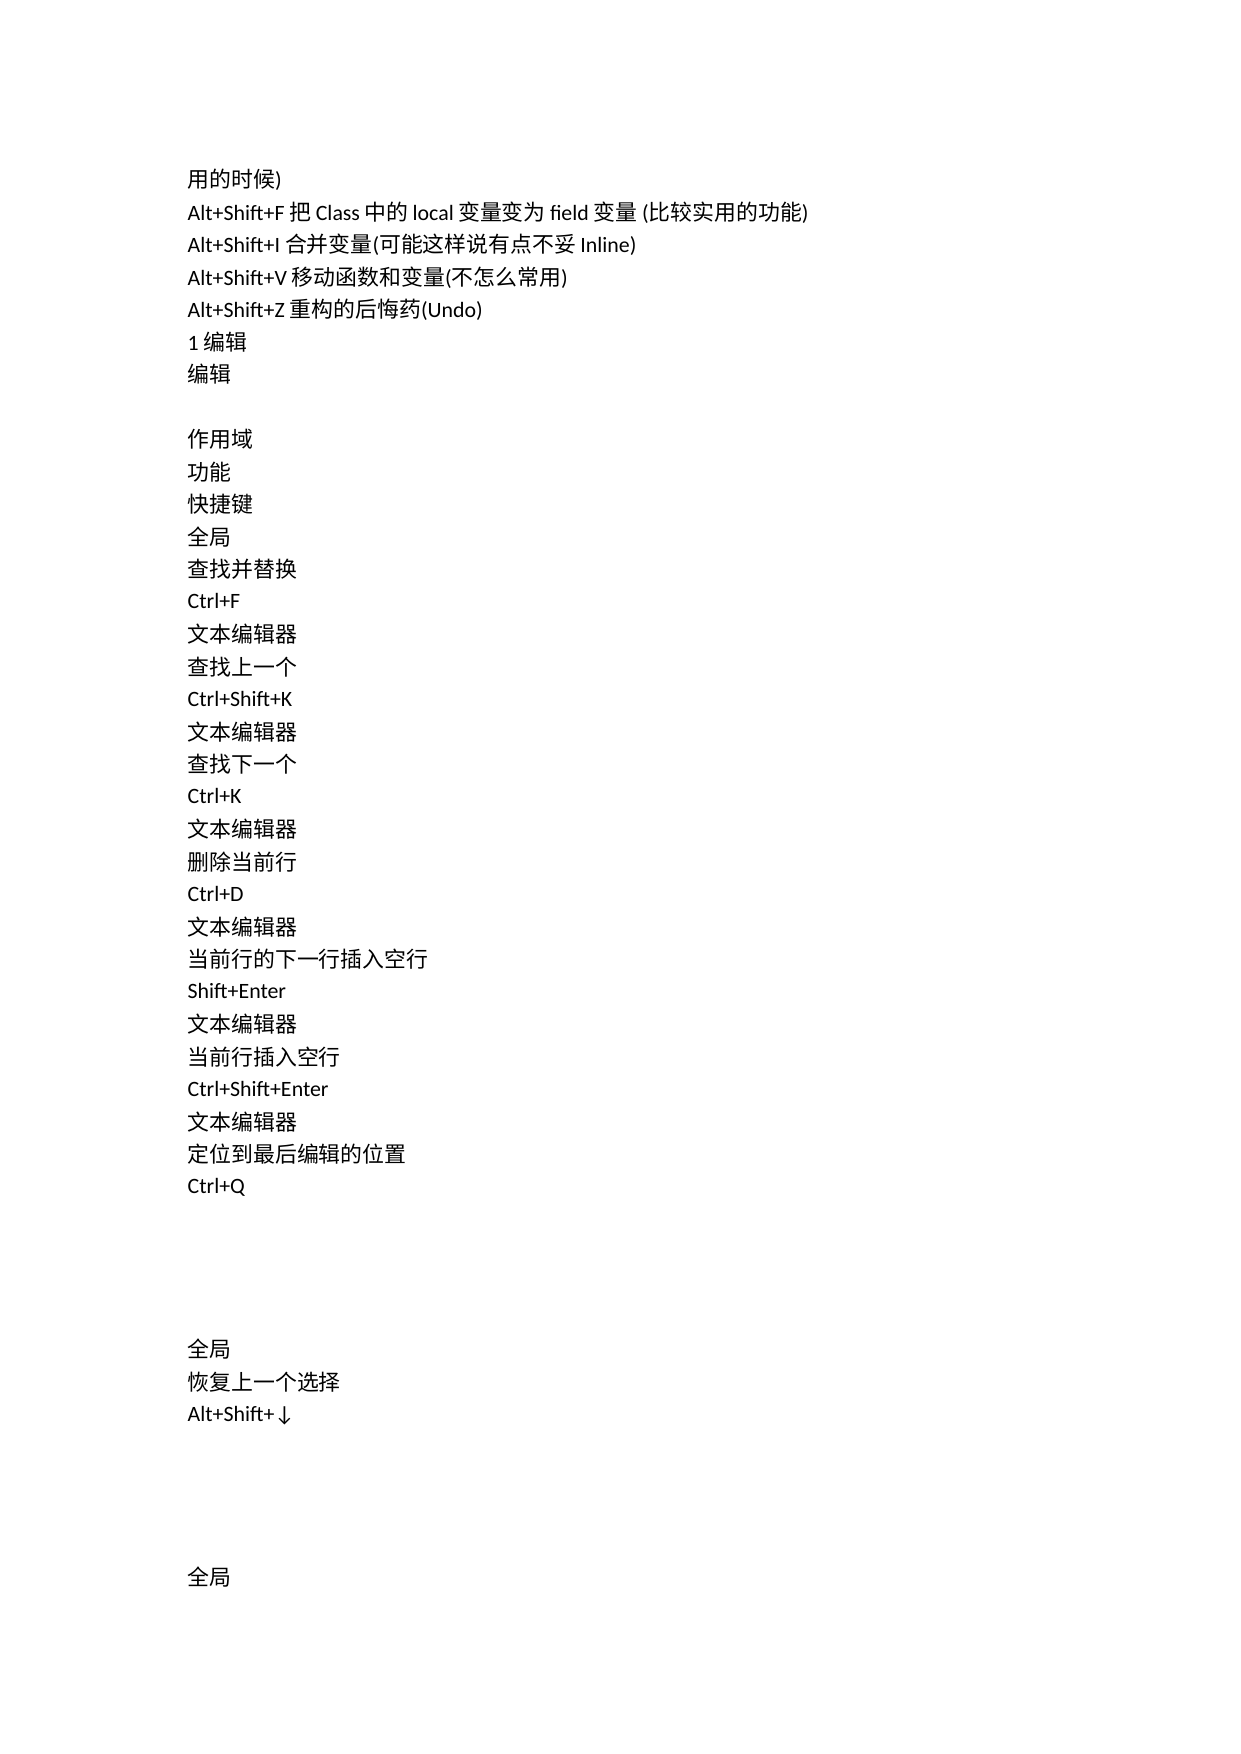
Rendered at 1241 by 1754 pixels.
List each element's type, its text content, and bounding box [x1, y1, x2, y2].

text 全局 [187, 519, 1053, 552]
text 文本编辑器 [187, 1104, 1053, 1137]
text 编辑 [187, 357, 1053, 389]
text Ctrl+Q [187, 1169, 1053, 1202]
text Ctrl+Shift+K [187, 682, 1053, 714]
text 作用域 [187, 422, 1053, 454]
text 全局 [187, 1332, 1053, 1364]
text Ctrl+D [187, 877, 1053, 909]
text 快捷键 [187, 487, 1053, 519]
text 查找下一个 [187, 747, 1053, 779]
text Alt+Shift+↓ [187, 1397, 1053, 1429]
text Shift+Enter [187, 974, 1053, 1007]
text 当前行的下一行插入空行 [187, 942, 1053, 974]
text Alt+Shift+V 移动函数和变量(不怎么常用) [187, 259, 1053, 292]
text Ctrl+K [187, 779, 1053, 812]
text Alt+Shift+F 把Class中的local变量变为field变量 (比较实用的功能) [187, 194, 1053, 227]
text 文本编辑器 [187, 812, 1053, 844]
text 查找上一个 [187, 649, 1053, 682]
text Alt+Shift+I 合并变量(可能这样说有点不妥Inline) [187, 227, 1053, 259]
text 全局 [187, 1559, 1053, 1592]
text Ctrl+Shift+Enter [187, 1072, 1053, 1104]
text 文本编辑器 [187, 714, 1053, 747]
text 删除当前行 [187, 844, 1053, 877]
text 1编辑 [187, 324, 1053, 357]
text Ctrl+F [187, 584, 1053, 617]
text 文本编辑器 [187, 1007, 1053, 1039]
text 文本编辑器 [187, 909, 1053, 942]
text Alt+Shift+Z 重构的后悔药(Undo) [187, 292, 1053, 324]
text 定位到最后编辑的位置 [187, 1137, 1053, 1169]
text 查找并替换 [187, 552, 1053, 584]
text 恢复上一个选择 [187, 1364, 1053, 1397]
text 当前行插入空行 [187, 1039, 1053, 1072]
text Alt+Shift+L 抽取本地变量( 可以直接把一些魔法数字和字符串抽取成一个变量,尤其是多处调用的时候) [187, 162, 1053, 194]
text 文本编辑器 [187, 617, 1053, 649]
text 功能 [187, 454, 1053, 487]
